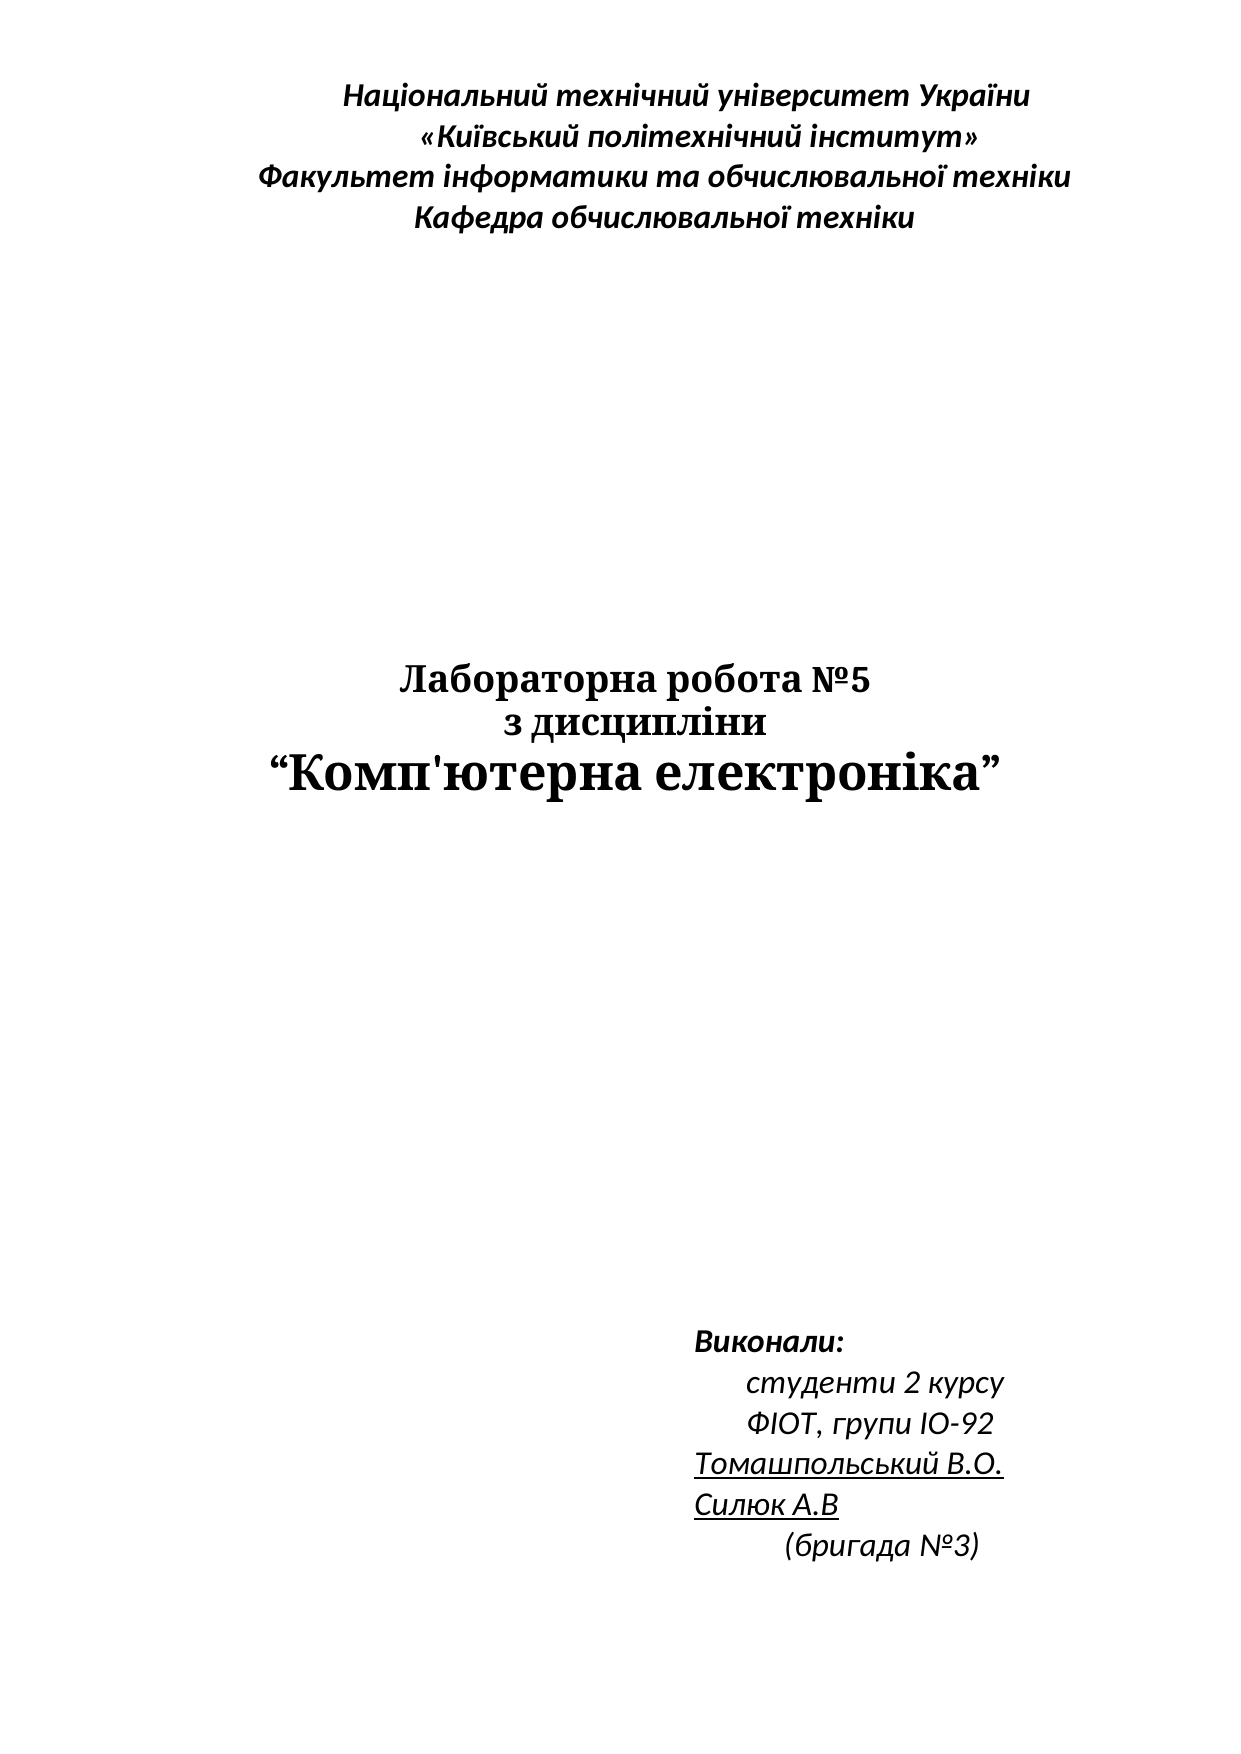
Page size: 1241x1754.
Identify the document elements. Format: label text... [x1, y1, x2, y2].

text ФІОТ, групи ІО-92 [723, 1402, 1152, 1442]
subtitle “Комп'ютерна електроніка” [133, 745, 1137, 803]
text (бригада №3) [723, 1524, 1152, 1564]
subtitle Національний технічний університет України [177, 74, 1152, 114]
text Силюк А.В [694, 1483, 1152, 1524]
text Виконали: [694, 1320, 1152, 1361]
text «Київський політехнічний інститут» [177, 114, 1152, 155]
text Томашпольський В.О. [694, 1442, 1152, 1483]
subtitle з дисципліни [133, 702, 1137, 745]
text Факультет інформатики та обчислювальної техніки [177, 155, 1152, 196]
subtitle Лабораторна робота №5 [133, 659, 1137, 702]
text студенти 2 курсу [723, 1361, 1152, 1402]
text Кафедра обчислювальної техніки [177, 196, 1152, 237]
